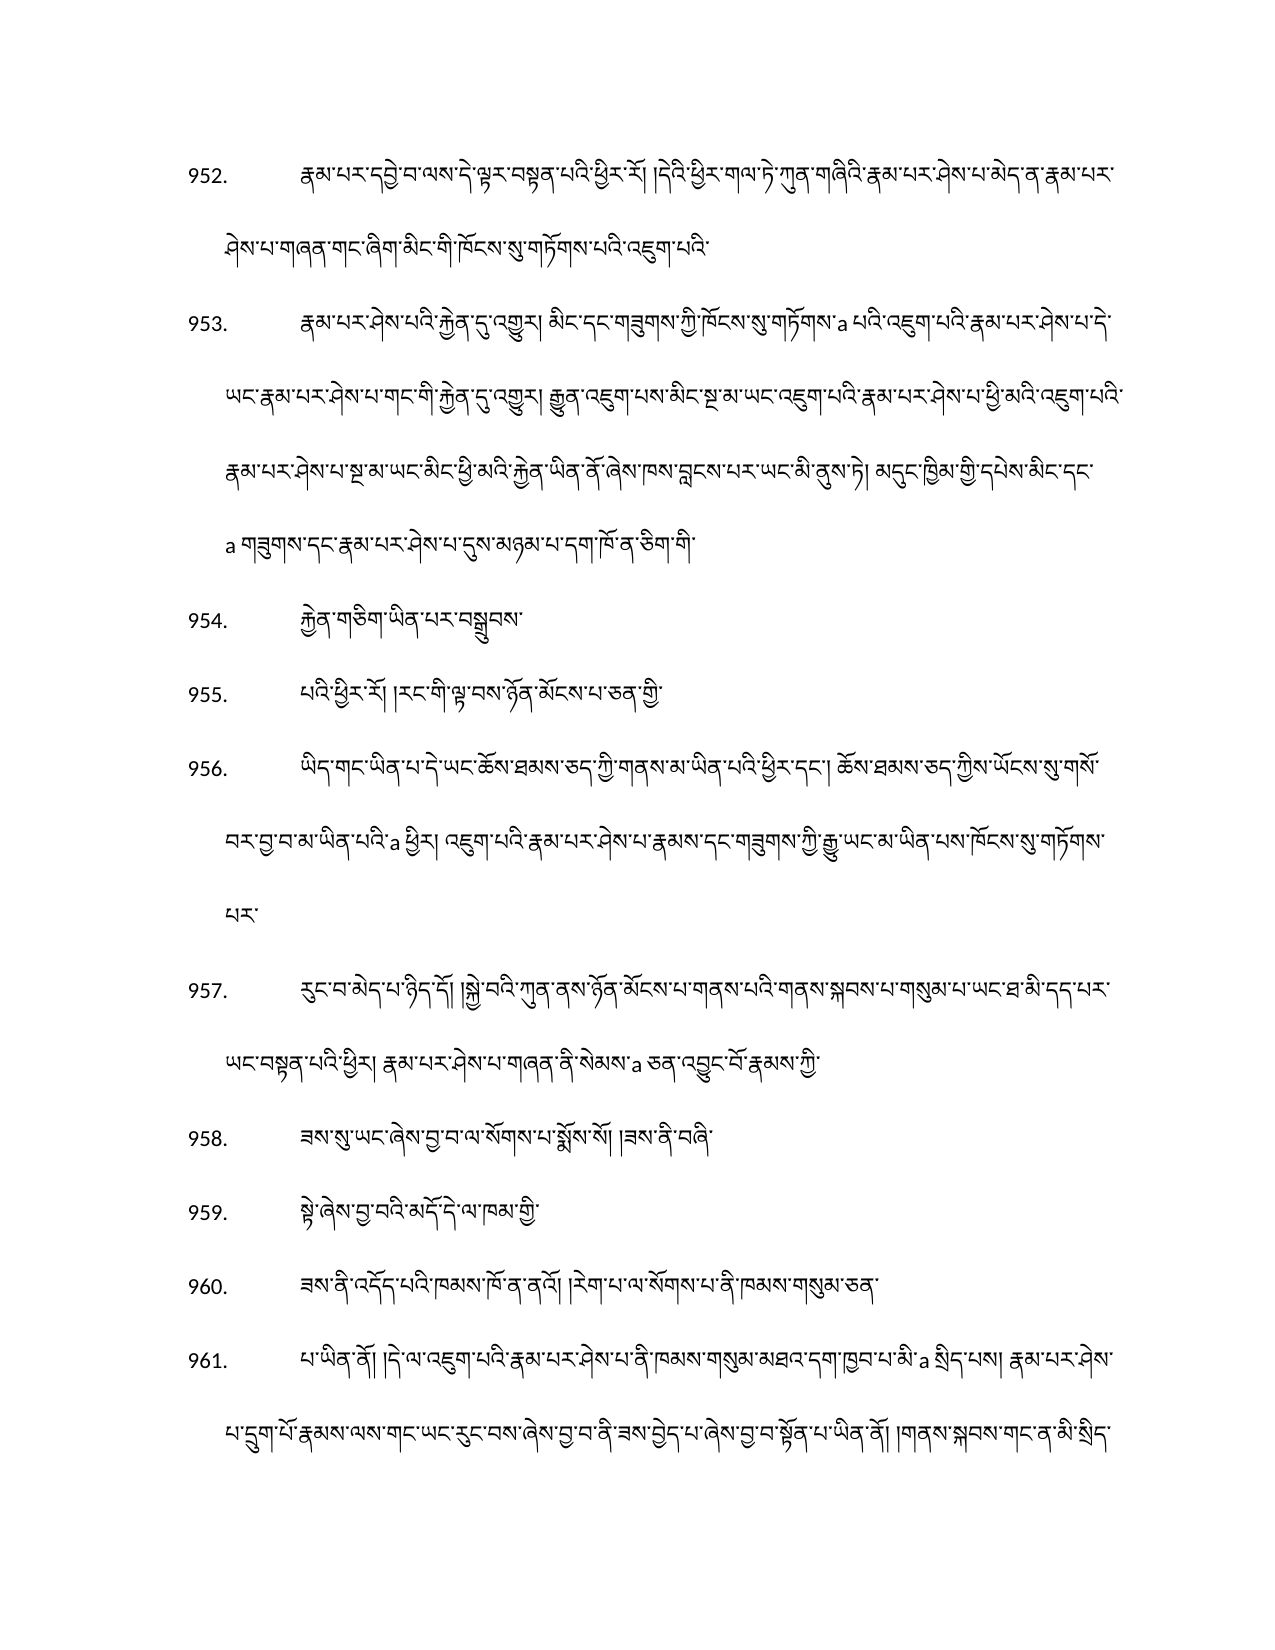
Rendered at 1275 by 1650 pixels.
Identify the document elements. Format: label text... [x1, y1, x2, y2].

list རྣམ་པར་དབྱེ་བ་ལས་དེ་ལྟར་བསྟན་པའི་ཕྱིར་རོ། །དེའི་ཕྱིར་གལ་ཏེ་ཀུན་གཞིའི་རྣམ་པར་ཤེས་པ་མེད་ན་རྣམ་པར་ཤེས་པ་གཞན་གང་ཞིག་མིང་གི་ཁོངས་སུ་གཏོགས་པའི་འཇུག་པའི་ [187, 150, 1125, 288]
list རྣམ་པར་ཤེས་པའི་རྐྱེན་དུ་འགྱུར། མིང་དང་གཟུགས་ཀྱི་ཁོངས་སུ་གཏོགས་aཔའི་འཇུག་པའི་རྣམ་པར་ཤེས་པ་དེ་ཡང་རྣམ་པར་ཤེས་པ་གང་གི་རྐྱེན་དུ་འགྱུར། རྒྱུན་འཇུག་པས་མིང་སྔ་མ་ཡང་འཇུག་པའི་རྣམ་པར་ཤེས་པ་ཕྱི་མའི་འཇུག་པའི་རྣམ་པར་ཤེས་པ་སྔ་མ་ཡང་མིང་ཕྱི་མའི་རྐྱེན་ཡིན་ནོ་ཞེས་ཁས་བླངས་པར་ཡང་མི་ནུས་ཏེ། མདུང་ཁྱིམ་གྱི་དཔེས་མིང་དང་aགཟུགས་དང་རྣམ་པར་ཤེས་པ་དུས་མཉམ་པ་དག་ཁོ་ན་ཅིག་གི་ [187, 298, 1125, 585]
list ཟས་ནི་འདོད་པའི་ཁམས་ཁོ་ན་ནའོ། །རེག་པ་ལ་སོགས་པ་ནི་ཁམས་གསུམ་ཅན་ [187, 1261, 1125, 1325]
list ཡིད་གང་ཡིན་པ་དེ་ཡང་ཆོས་ཐམས་ཅད་ཀྱི་གནས་མ་ཡིན་པའི་ཕྱིར་དང༌། ཆོས་ཐམས་ཅད་ཀྱིས་ཡོངས་སུ་གསོ་བར་བྱ་བ་མ་ཡིན་པའི་aཕྱིར། འཇུག་པའི་རྣམ་པར་ཤེས་པ་རྣམས་དང་གཟུགས་ཀྱི་རྒྱུ་ཡང་མ་ཡིན་པས་ཁོངས་སུ་གཏོགས་པར་ [187, 742, 1125, 955]
list སྟེ་ཞེས་བྱ་བའི་མདོ་དེ་ལ་ཁམ་གྱི་ [187, 1187, 1125, 1251]
list རྐྱེན་གཅིག་ཡིན་པར་བསྒྲུབས་ [187, 594, 1125, 659]
list རུང་བ་མེད་པ་ཉིད་དོ། །སྐྱེ་བའི་ཀུན་ནས་ཉོན་མོངས་པ་གནས་པའི་གནས་སྐབས་པ་གསུམ་པ་ཡང་ཐ་མི་དད་པར་ཡང་བསྟན་པའི་ཕྱིར། རྣམ་པར་ཤེས་པ་གཞན་ནི་སེམས་aཅན་འབྱུང་བོ་རྣམས་ཀྱི་ [187, 965, 1125, 1103]
list པའི་ཕྱིར་རོ། །རང་གི་ལྟ་བས་ཉོན་མོངས་པ་ཅན་གྱི་ [187, 668, 1125, 733]
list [187, 1335, 1125, 1473]
list ཟས་སུ་ཡང་ཞེས་བྱ་བ་ལ་སོགས་པ་སྨོས་སོ། །ཟས་ནི་བཞི་ [187, 1113, 1125, 1177]
